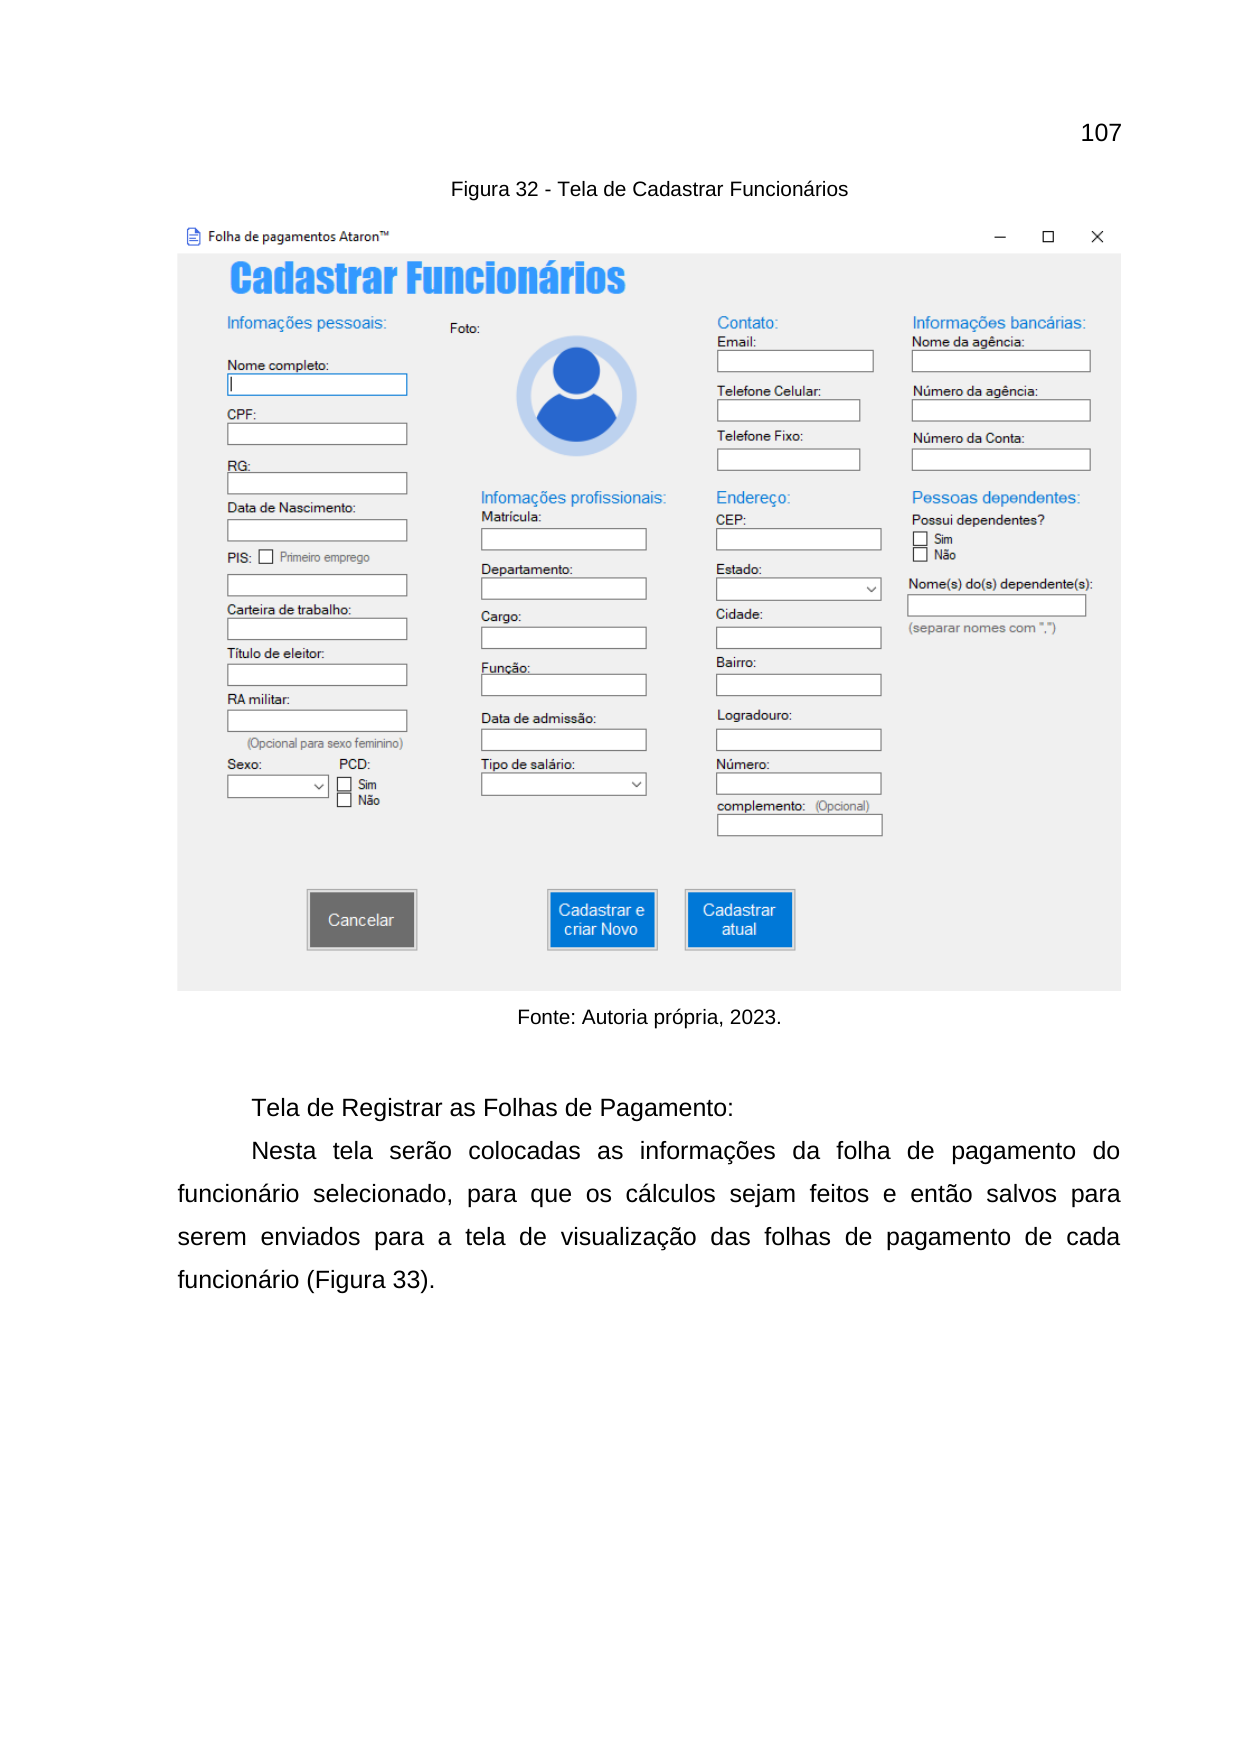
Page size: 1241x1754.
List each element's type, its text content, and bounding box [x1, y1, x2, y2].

text Tela de Registrar as Folhas de Pagamento: [177, 1092, 1122, 1121]
text Nesta tela serão colocadas as informações da folha de pagamento do funcionário selecionado, para que os cálculos sejam feitos e então salvos para serem enviados para a tela de visualização das folhas de pagamento de cada funcionário (Figura 33). [177, 1136, 1122, 1294]
text Fonte: Autoria própria, 2023. [177, 1004, 1122, 1028]
text Figura 32 - Tela de Cadastrar Funcionários [177, 177, 1122, 201]
picture [177, 222, 1121, 991]
